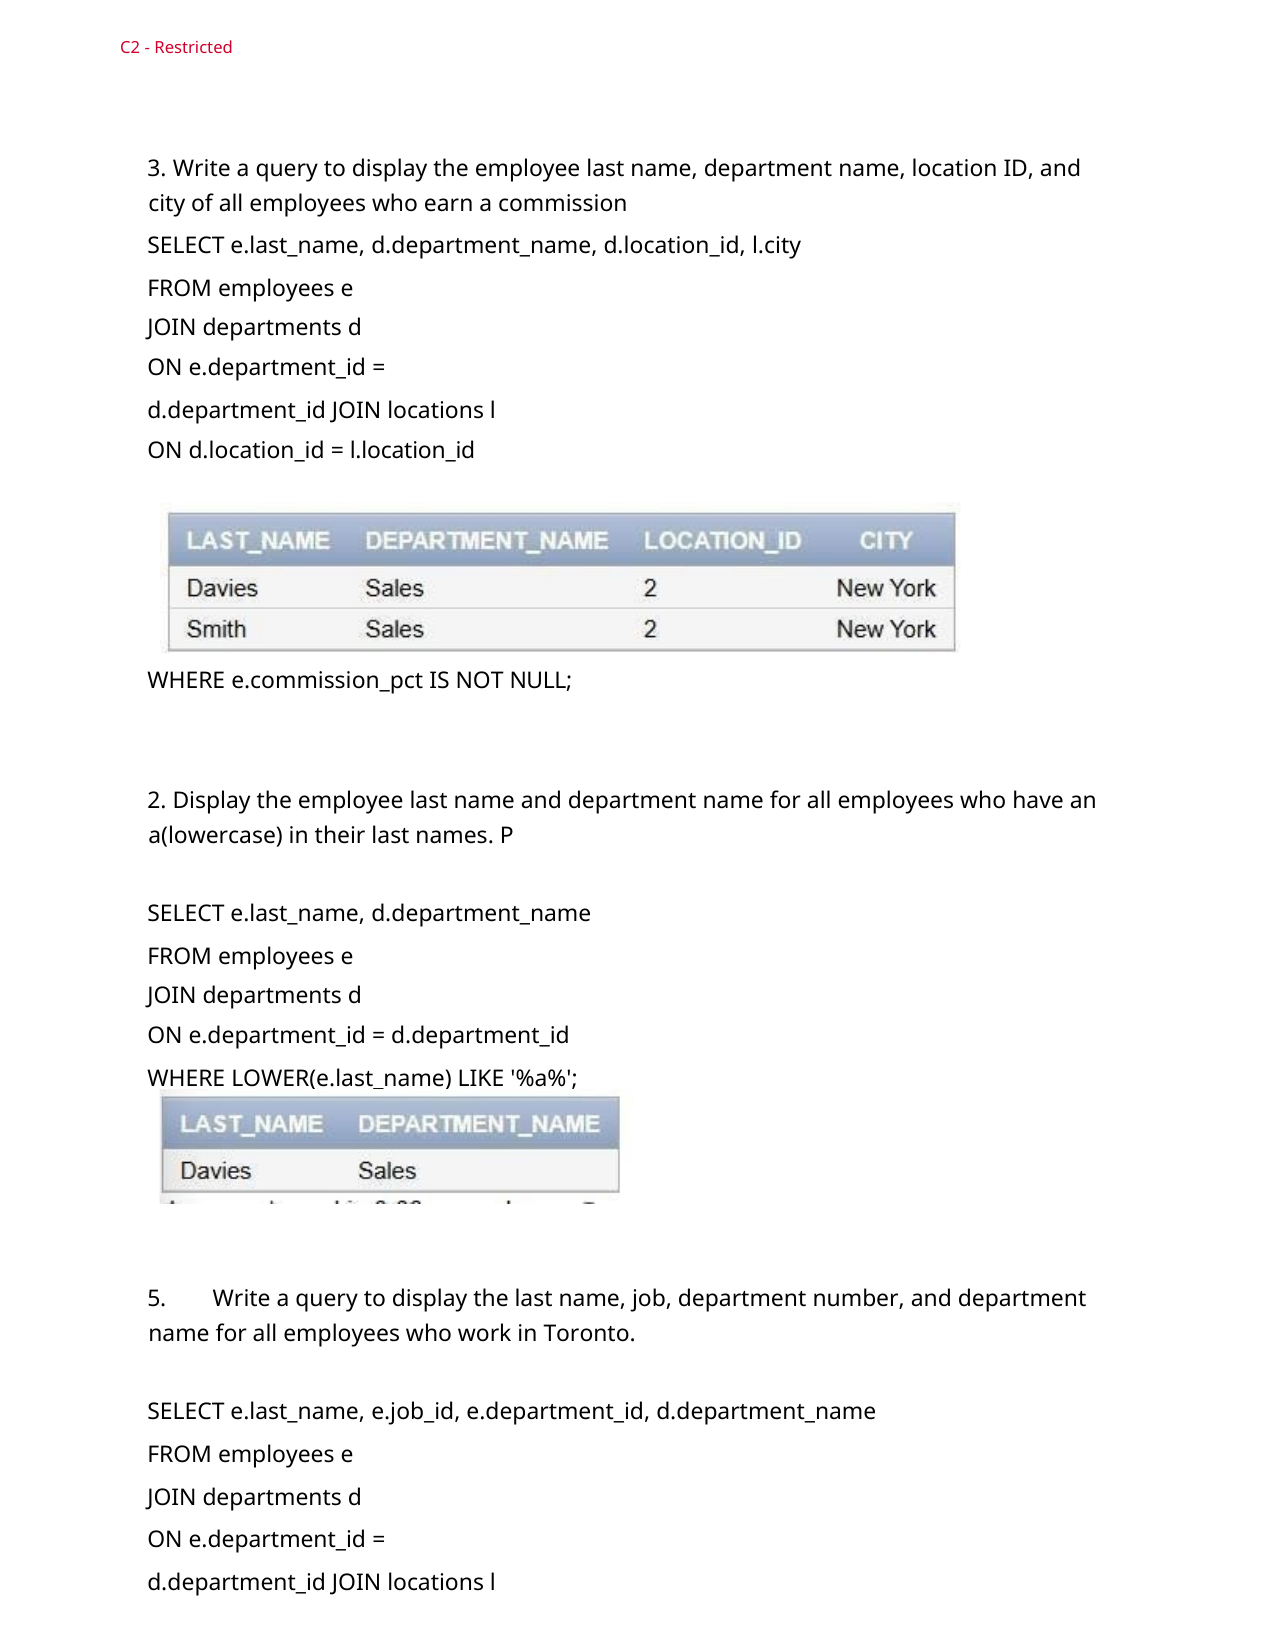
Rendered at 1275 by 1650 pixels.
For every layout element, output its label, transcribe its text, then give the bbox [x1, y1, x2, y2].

text JOIN departments d [147, 1481, 1133, 1513]
text SELECT e.last_name, d.department_name FROM employees e [147, 896, 628, 971]
text SELECT e.last_name, e.job_id, e.department_id, d.department_name FROM employees e [147, 1395, 917, 1469]
text JOIN departments d [147, 983, 1133, 1009]
text 2. Display the employee last name and department name for all employees who have an a(lowercase) in their last names. P [147, 784, 1133, 850]
text ON d.location_id = l.location_id [147, 437, 1133, 463]
text ON e.department_id = d.department_id WHERE LOWER(e.last_name) LIKE '%a%'; [147, 1019, 628, 1093]
text ON e.department_id = d.department_id JOIN locations l [147, 351, 554, 426]
text ON e.department_id = d.department_id JOIN locations l [147, 1523, 554, 1597]
text JOIN departments d [147, 315, 1133, 341]
list Write a query to display the last name, job, department number, and department name for all employees who work in Toronto. [147, 1282, 1121, 1348]
picture [159, 502, 962, 655]
text SELECT e.last_name, d.department_name, d.location_id, l.city FROM employees e [147, 229, 824, 303]
list Write a query to display the employee last name, department name, location ID, and city of all employees who earn a commission [147, 152, 1121, 218]
picture [159, 1089, 634, 1204]
